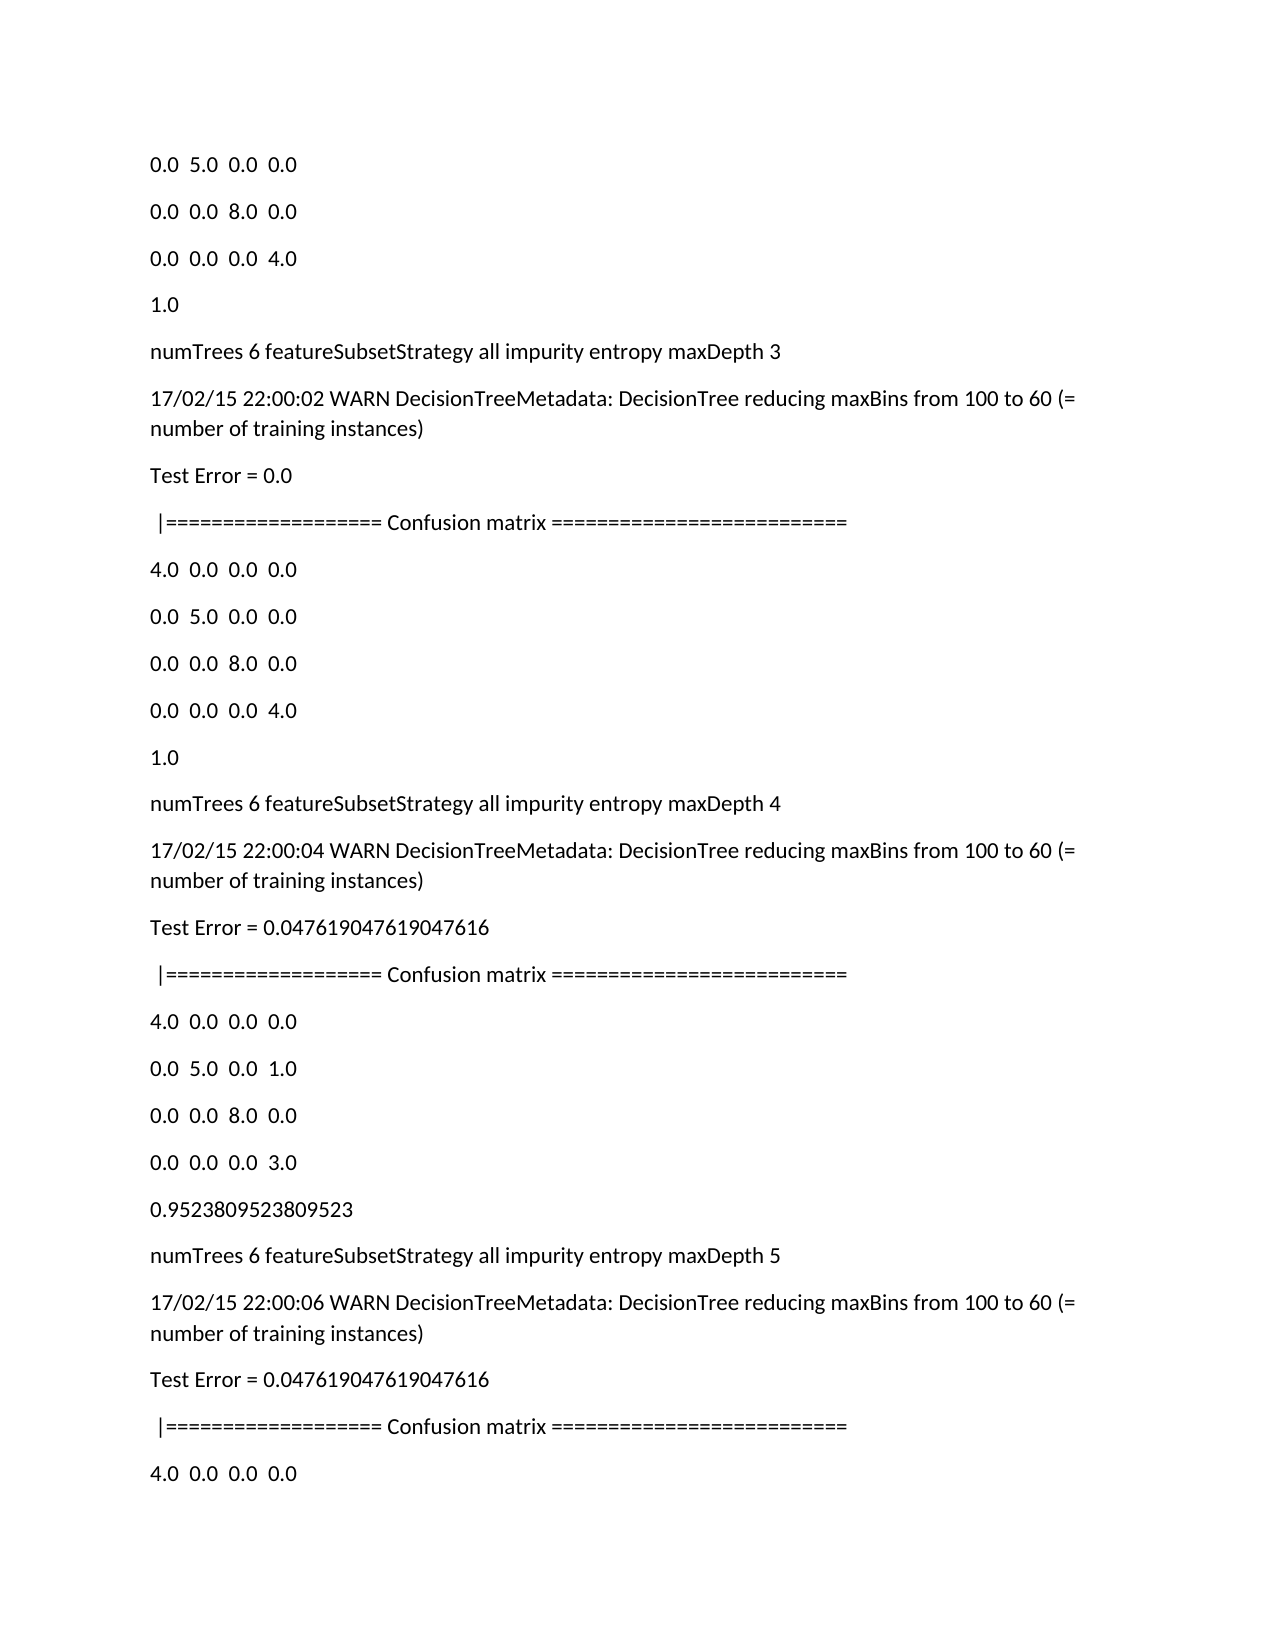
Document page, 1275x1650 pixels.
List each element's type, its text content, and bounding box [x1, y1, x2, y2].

text 0.0 5.0 0.0 1.0 [150, 1054, 1125, 1082]
text 4.0 0.0 0.0 0.0 [150, 1459, 1125, 1487]
text |=================== Confusion matrix ========================== [150, 508, 1125, 536]
text 17/02/15 22:00:02 WARN DecisionTreeMetadata: DecisionTree reducing maxBins from 100 to 60 (= number of training instances) [150, 384, 1125, 443]
text 0.0 0.0 0.0 4.0 [150, 244, 1125, 272]
text |=================== Confusion matrix ========================== [150, 960, 1125, 988]
text 0.0 0.0 8.0 0.0 [150, 1101, 1125, 1129]
text Test Error = 0.047619047619047616 [150, 1366, 1125, 1394]
text 0.0 5.0 0.0 0.0 [150, 602, 1125, 630]
text numTrees 6 featureSubsetStrategy all impurity entropy maxDepth 3 [150, 337, 1125, 366]
text 17/02/15 22:00:04 WARN DecisionTreeMetadata: DecisionTree reducing maxBins from 100 to 60 (= number of training instances) [150, 836, 1125, 895]
text |=================== Confusion matrix ========================== [150, 1412, 1125, 1441]
text numTrees 6 featureSubsetStrategy all impurity entropy maxDepth 4 [150, 789, 1125, 818]
text 4.0 0.0 0.0 0.0 [150, 555, 1125, 583]
text 17/02/15 22:00:06 WARN DecisionTreeMetadata: DecisionTree reducing maxBins from 100 to 60 (= number of training instances) [150, 1288, 1125, 1347]
text numTrees 6 featureSubsetStrategy all impurity entropy maxDepth 5 [150, 1242, 1125, 1270]
text Test Error = 0.047619047619047616 [150, 913, 1125, 942]
text 0.0 0.0 0.0 4.0 [150, 696, 1125, 724]
text 0.0 5.0 0.0 0.0 [150, 150, 1125, 178]
text 0.0 0.0 0.0 3.0 [150, 1148, 1125, 1176]
text 0.0 0.0 8.0 0.0 [150, 197, 1125, 225]
text 1.0 [150, 743, 1125, 771]
text Test Error = 0.0 [150, 461, 1125, 489]
text 0.9523809523809523 [150, 1195, 1125, 1223]
text 0.0 0.0 8.0 0.0 [150, 649, 1125, 677]
text 1.0 [150, 291, 1125, 319]
text 4.0 0.0 0.0 0.0 [150, 1007, 1125, 1035]
